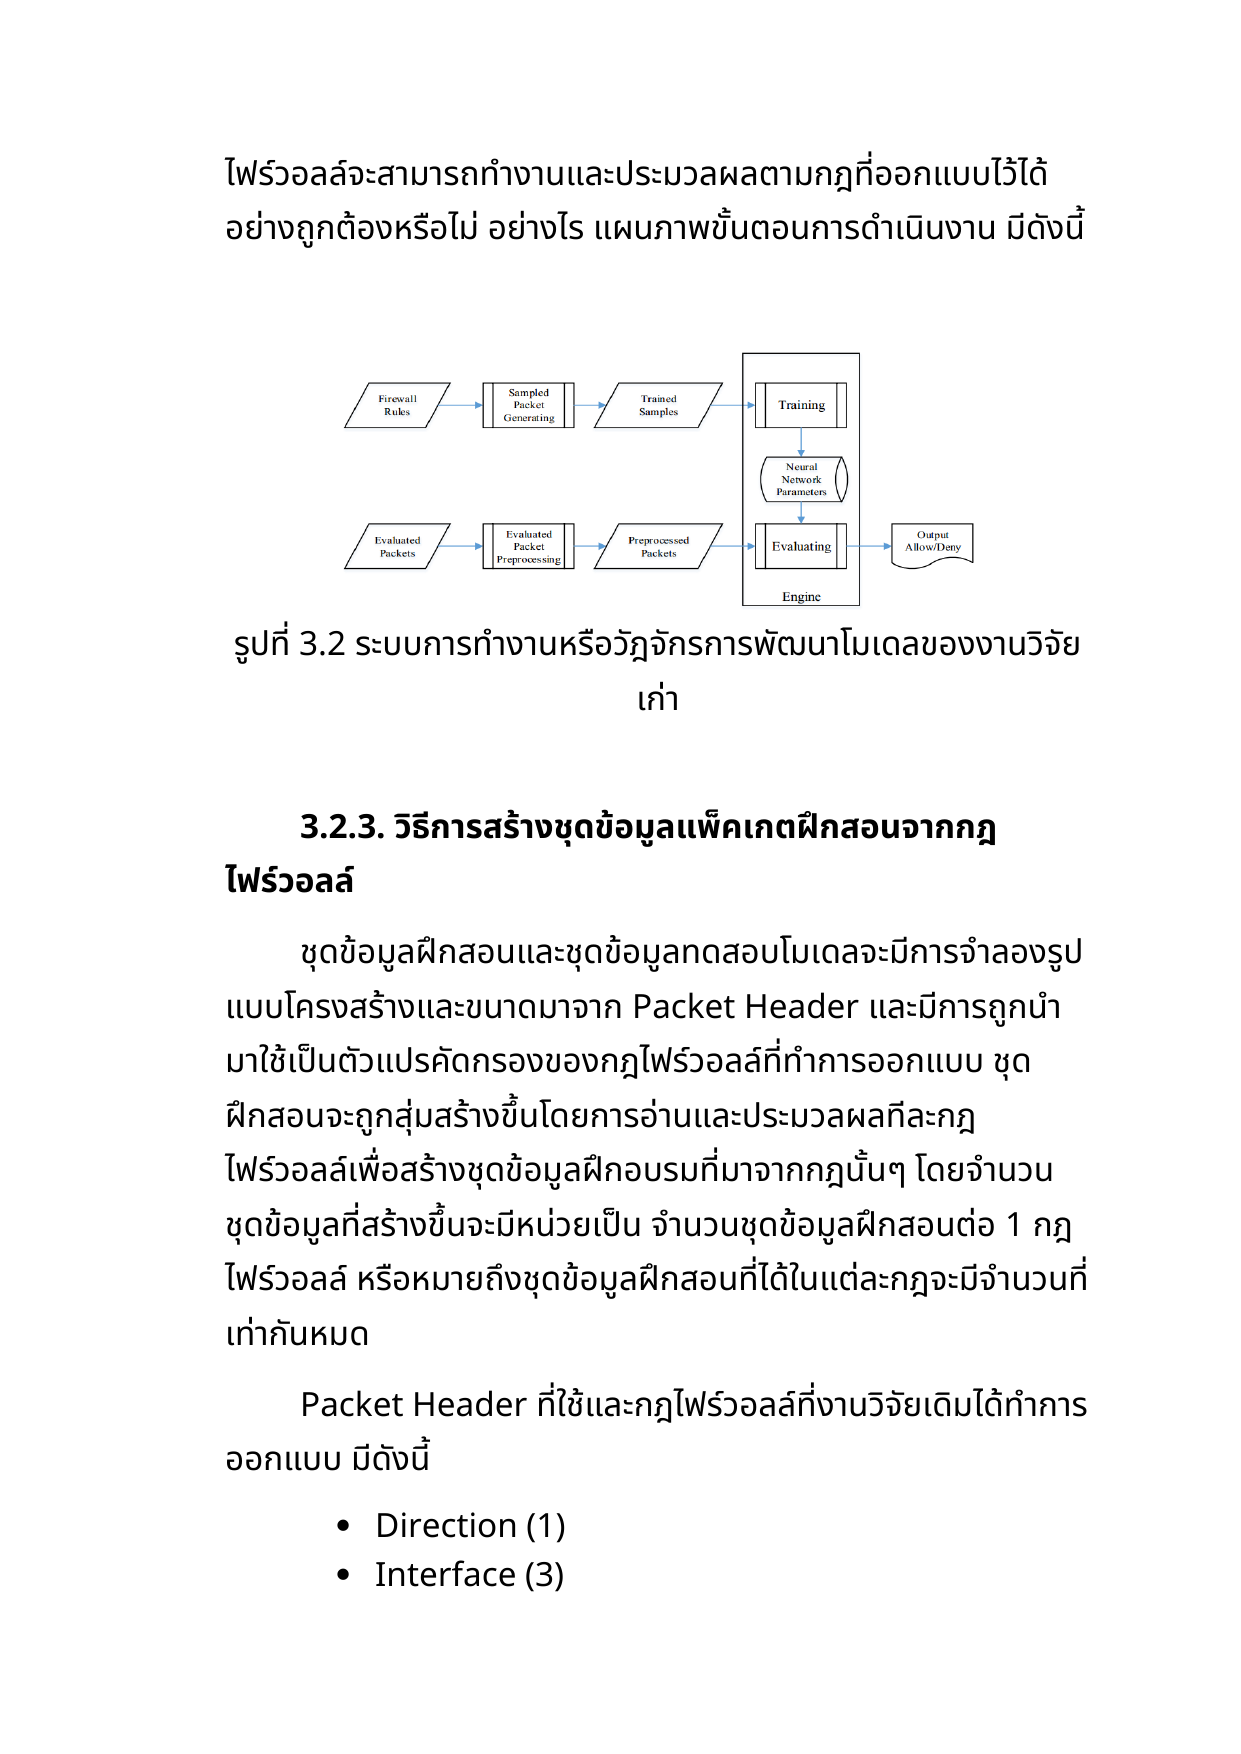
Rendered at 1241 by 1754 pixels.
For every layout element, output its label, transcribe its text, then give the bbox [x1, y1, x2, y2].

text 3.2.3. วิธีการสร้างชุดข้อมูลแพ็คเกตฝึกสอนจากกฎไฟร์วอลล์ [225, 803, 1090, 908]
list Direction (1) [337, 1502, 1090, 1547]
text Packet Header ที่ใช้และกฎไฟร์วอลล์ที่งานวิจัยเดิมได้ทำการออกแบบ มีดังนี้ [225, 1381, 1090, 1486]
text ชุดข้อมูลฝึกสอนและชุดข้อมูลทดสอบโมเดลจะมีการจำลองรูปแบบโครงสร้างและขนาดมาจาก Packet Header และมีการถูกนำมาใช้เป็นตัวแปรคัดกรองของกฎไฟร์วอลล์ที่ทำการออกแบบ ชุดฝึกสอนจะถูกสุ่มสร้างขึ้นโดยการอ่านและประมวลผลทีละกฎไฟร์วอลล์เพื่อสร้างชุดข้อมูลฝึกอบรมที่มาจากกฎนั้นๆ โดยจำนวนชุดข้อมูลที่สร้างขึ้นจะมีหน่วยเป็น จำนวนชุดข้อมูลฝึกสอนต่อ 1 กฎไฟร์วอลล์ หรือหมายถึงชุดข้อมูลฝึกสอนที่ได้ในแต่ละกฎจะมีจำนวนที่เท่ากันหมด [225, 928, 1090, 1360]
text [225, 150, 1090, 255]
list Interface (3) [337, 1551, 1090, 1596]
picture [332, 341, 984, 616]
